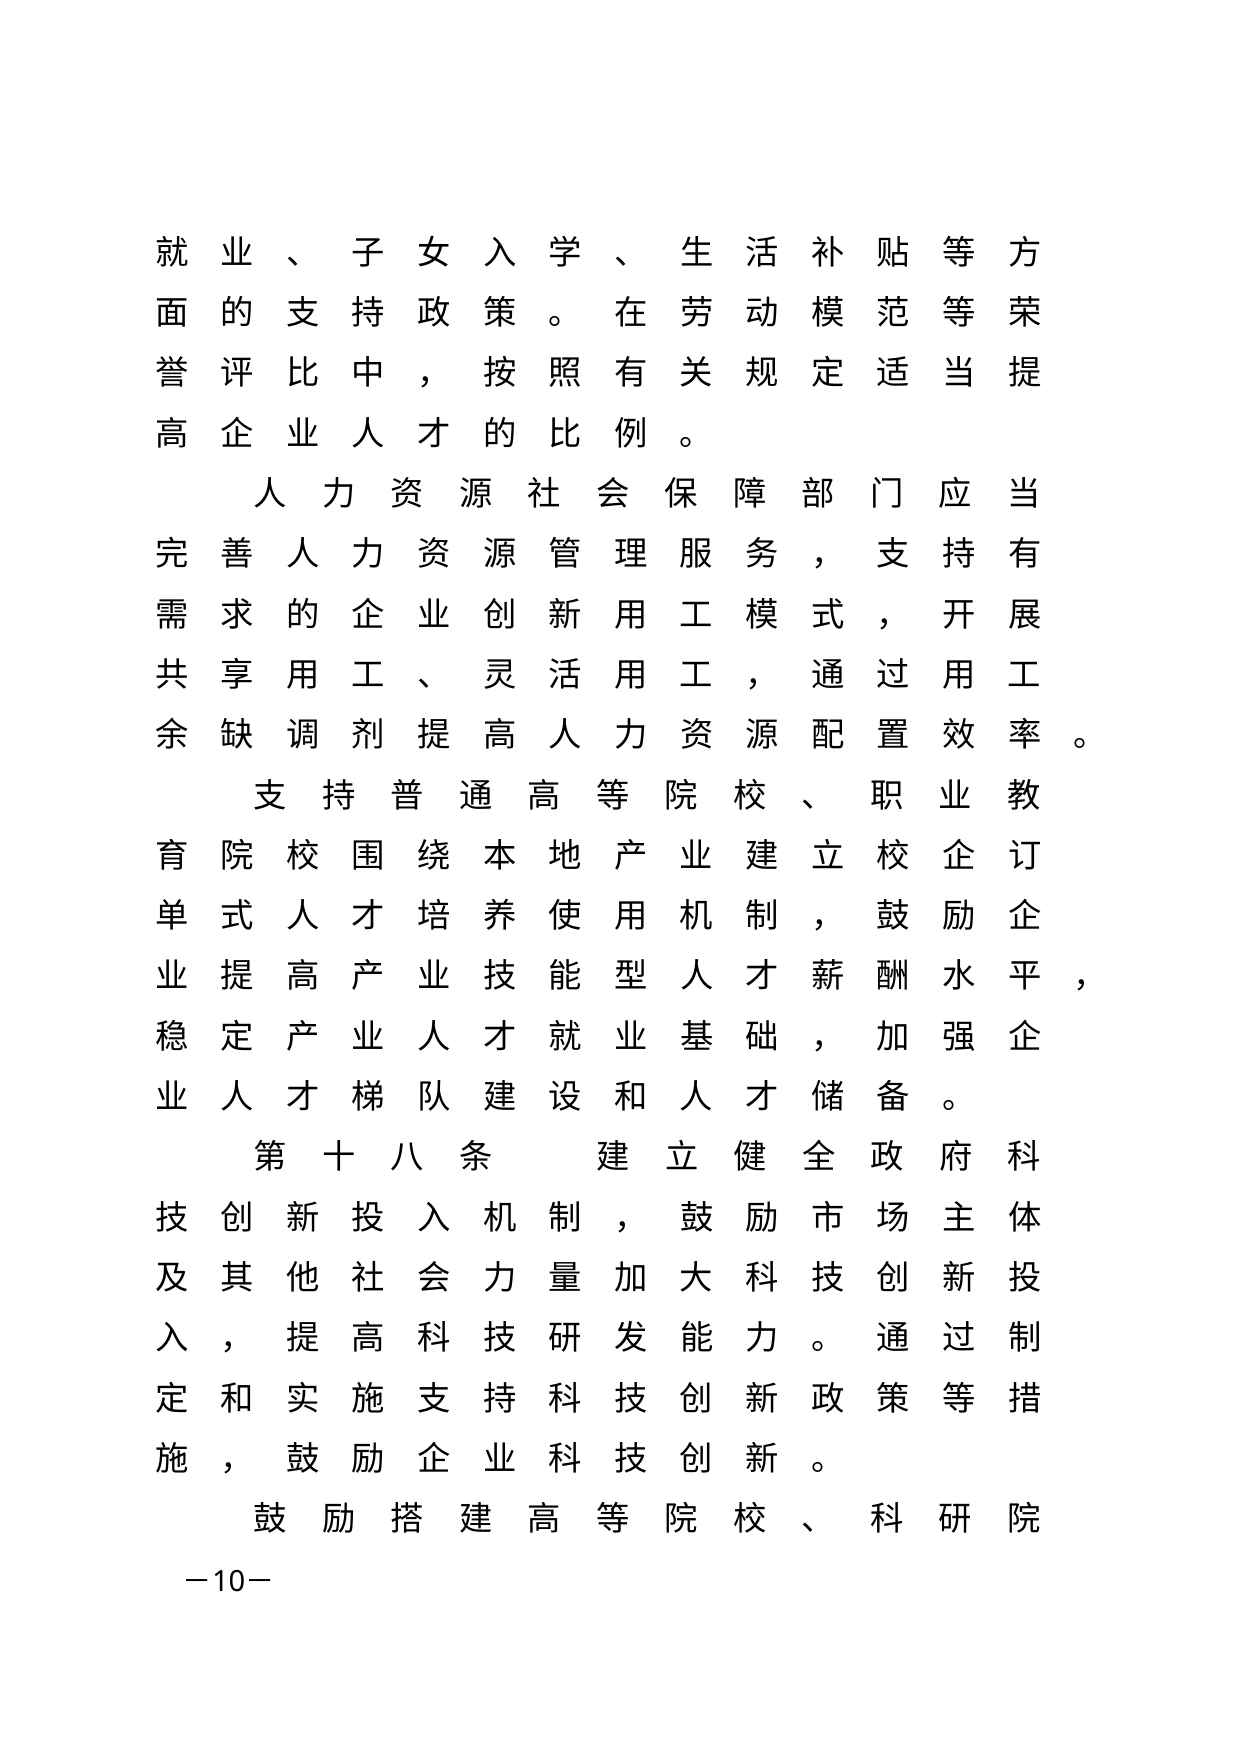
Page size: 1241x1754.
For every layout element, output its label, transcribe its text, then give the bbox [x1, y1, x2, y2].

text 人力资源社会保障部门应当完善人力资源管理服务，支持有需求的企业创新用工模式，开展共享用工、灵活用工，通过用工余缺调剂提高人力资源配置效率。 [155, 461, 1073, 762]
text 第十八条 建立健全政府科技创新投入机制，鼓励市场主体及其他社会力量加大科技创新投入，提高科技研发能力。通过制定和实施支持科技创新政策等措施，鼓励企业科技创新。 [155, 1124, 1073, 1486]
text 第十七条 各级人民政府及其有关部门应当制定落实人才落户、住房租购、医疗服务、配偶就业、子女入学、生活补贴等方面的支持政策。在劳动模范等荣誉评比中，按照有关规定适当提高企业人才的比例。 [155, 219, 1073, 461]
text 支持普通高等院校、职业教育院校围绕本地产业建立校企订单式人才培养使用机制，鼓励企业提高产业技能型人才薪酬水平，稳定产业人才就业基础，加强企业人才梯队建设和人才储备。 [155, 762, 1073, 1124]
text 鼓励搭建高等院校、科研院所与本市企业间的产学研用对接交流平台，帮助企业引进创新项目。 [155, 1486, 1073, 1546]
